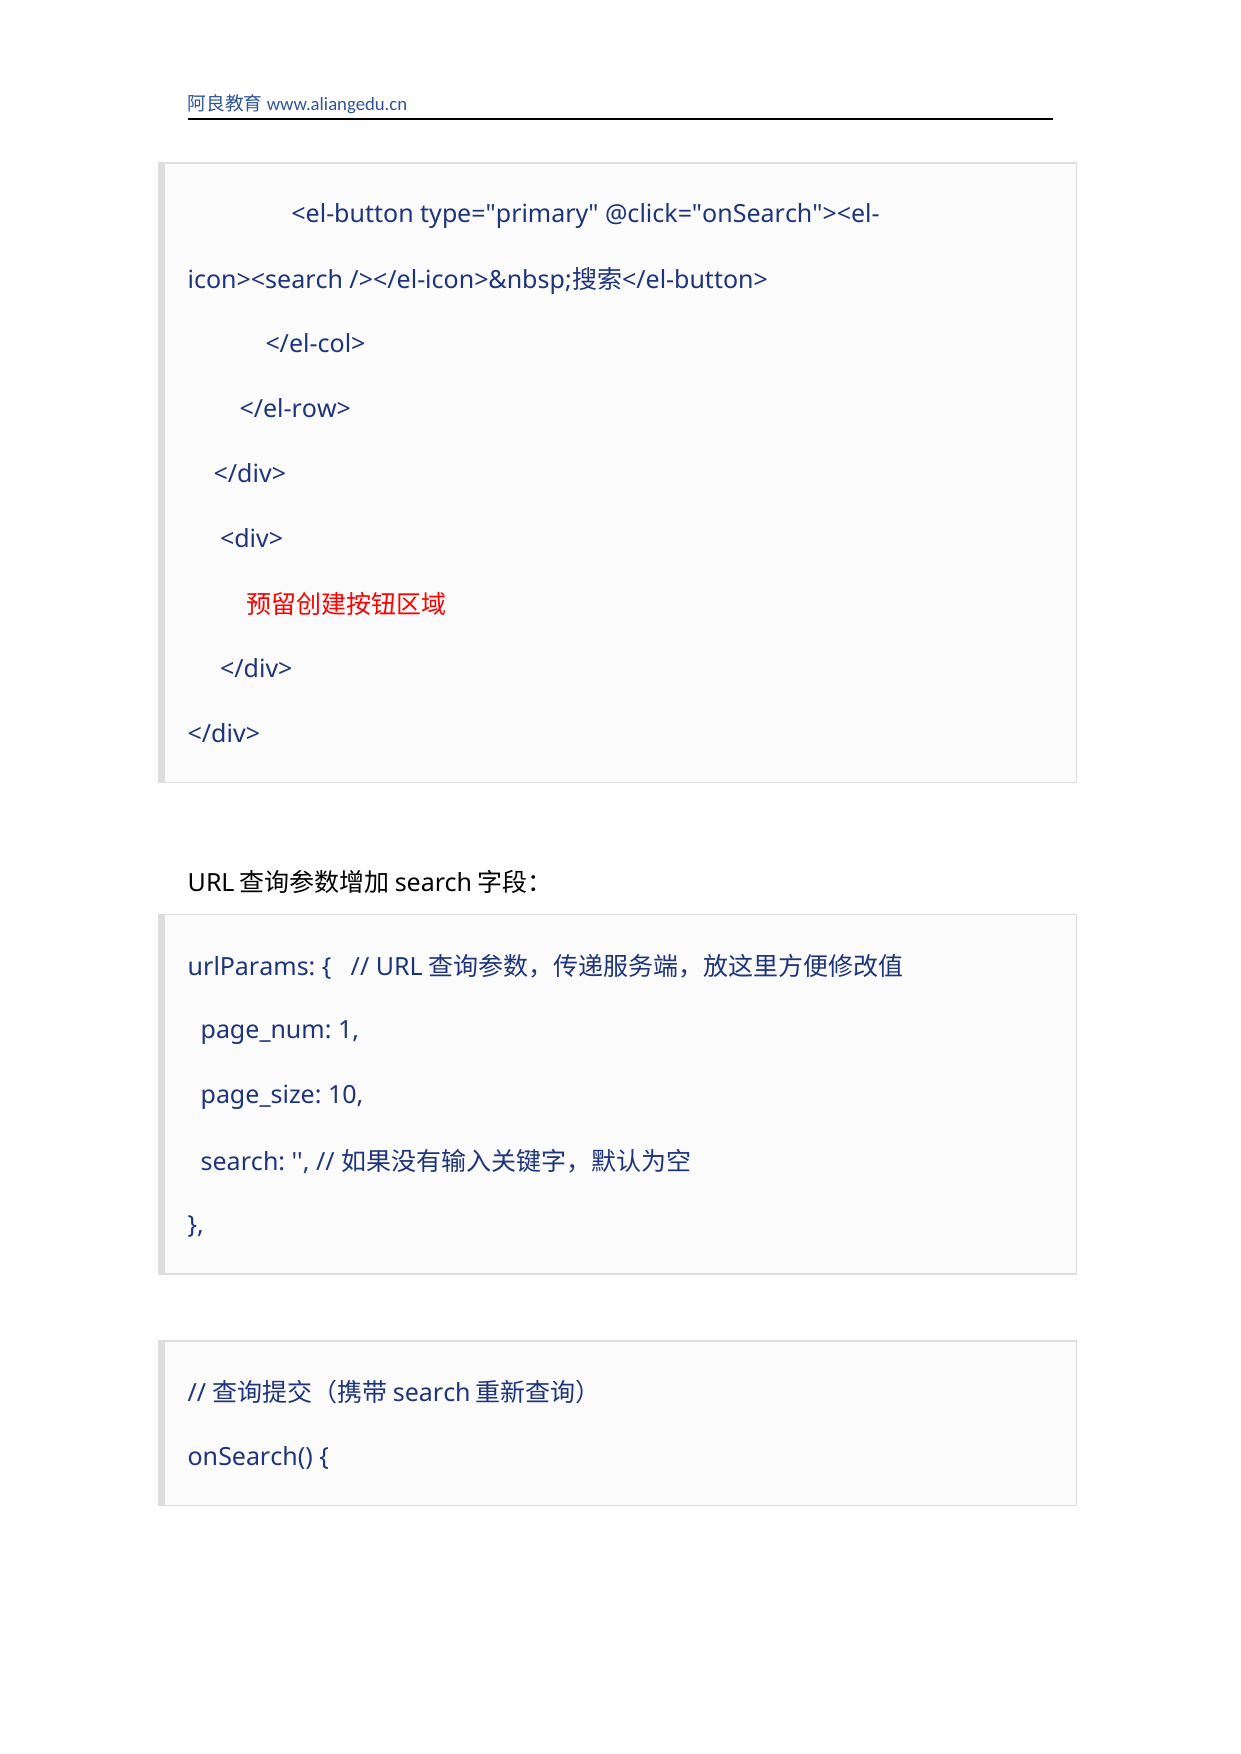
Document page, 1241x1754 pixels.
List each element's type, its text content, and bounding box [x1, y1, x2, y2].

text urlParams: { // URL查询参数，传递服务端，放这里方便修改值 page_num: 1, page_size: 10, search: '', // 如果没有输入关键字，默认为空 }, [165, 915, 1076, 1273]
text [165, 164, 1076, 782]
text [165, 1342, 1076, 1505]
text URL查询参数增加search字段： [187, 848, 1053, 913]
